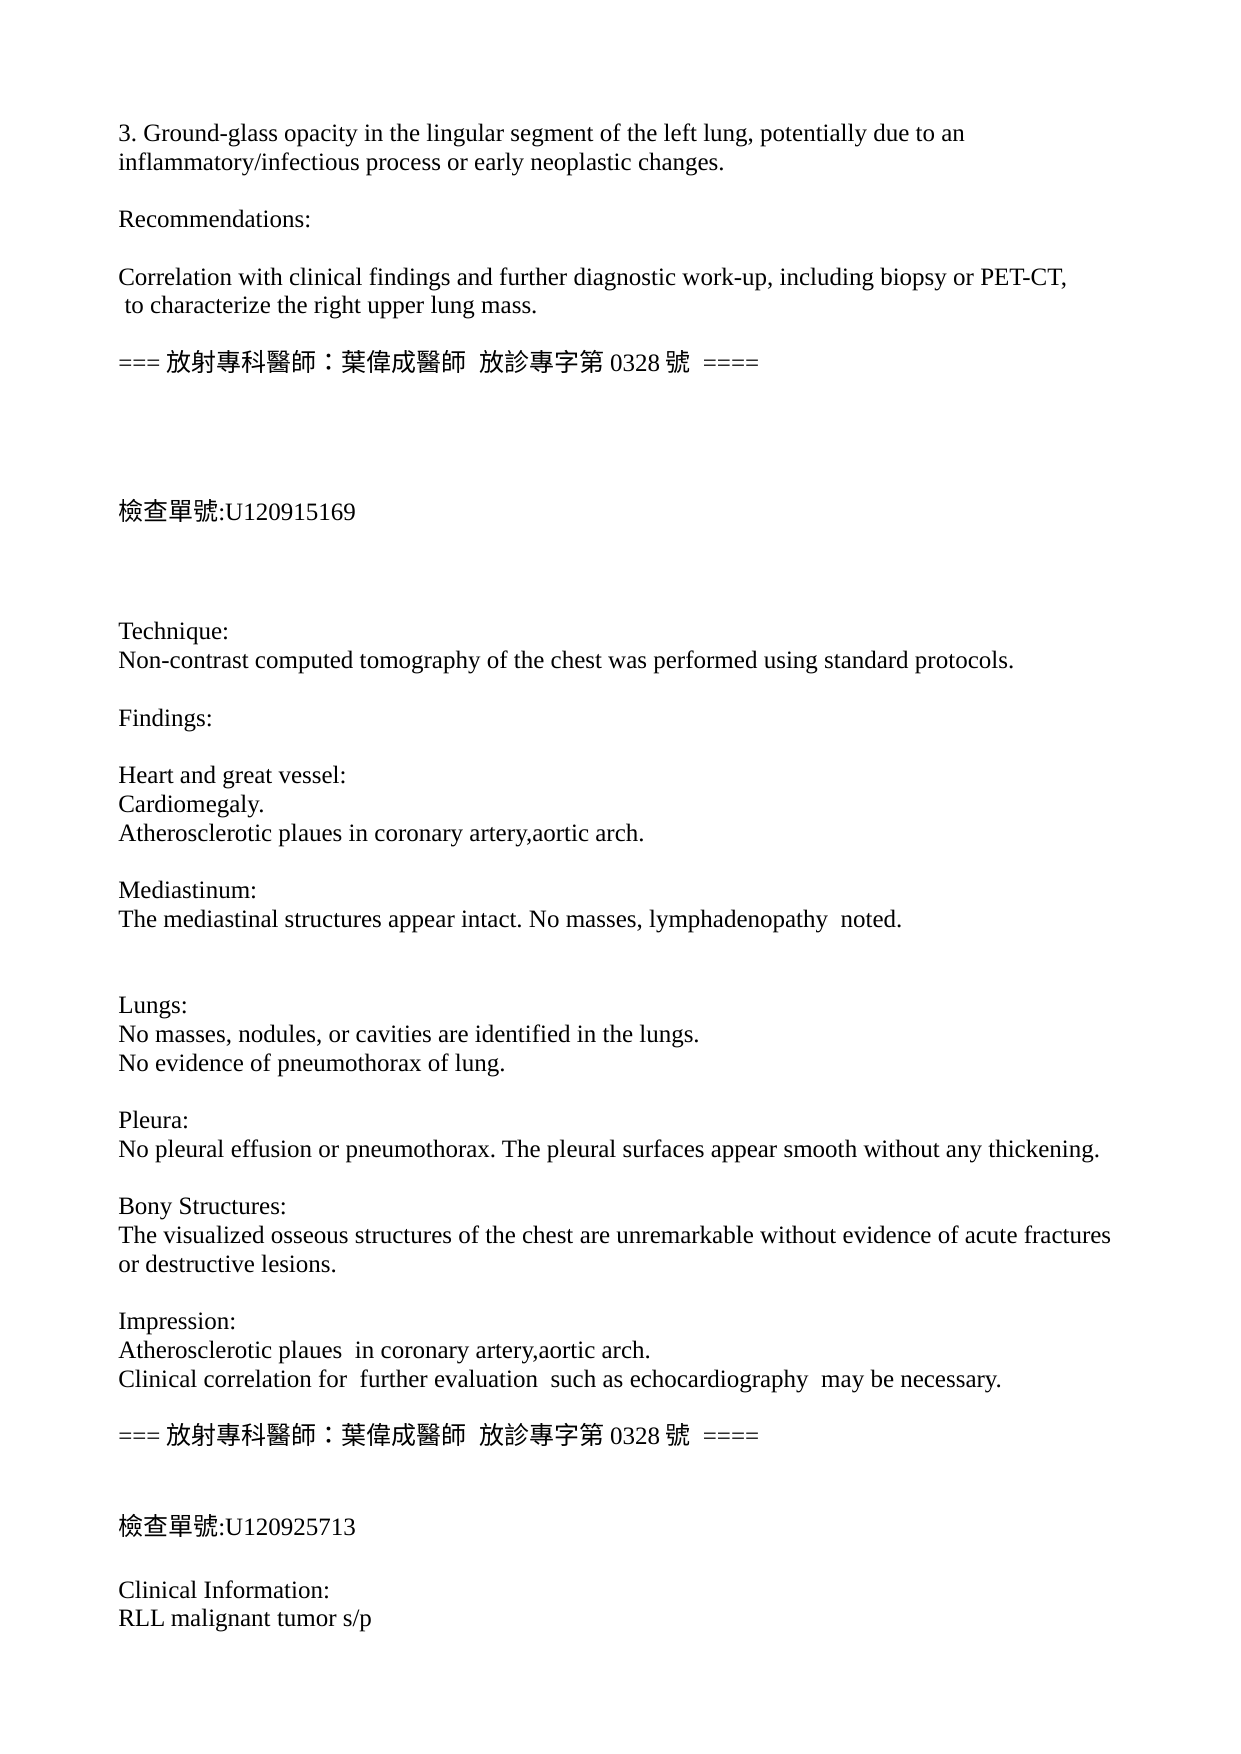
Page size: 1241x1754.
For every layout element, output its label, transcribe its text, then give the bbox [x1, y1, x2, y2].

text === 放射專科醫師：葉偉成醫師 放診專字第0328號 ==== [118, 348, 1122, 382]
text Lungs: [118, 990, 1122, 1019]
text Heart and great vessel: [118, 760, 1122, 789]
text 檢查單號:U120915169 [118, 497, 1122, 530]
text to characterize the right upper lung mass. [118, 291, 1122, 319]
text The visualized osseous structures of the chest are unremarkable without evidence of acute fractures [118, 1220, 1122, 1249]
text Mediastinum: [118, 875, 1122, 904]
text RLL malignant tumor s/p [118, 1603, 1122, 1632]
text The mediastinal structures appear intact. No masses, lymphadenopathy noted. [118, 904, 1122, 933]
text Correlation with clinical findings and further diagnostic work-up, including biopsy or PET-CT, [118, 262, 1122, 291]
text === 放射專科醫師：葉偉成醫師 放診專字第0328號 ==== [118, 1421, 1122, 1455]
text Pleura: [118, 1105, 1122, 1134]
text Clinical Information: [118, 1575, 1122, 1603]
text No masses, nodules, or cavities are identified in the lungs. [118, 1019, 1122, 1048]
text or destructive lesions. [118, 1249, 1122, 1278]
text No pleural effusion or pneumothorax. The pleural surfaces appear smooth without any thickening. [118, 1134, 1122, 1163]
text 檢查單號:U120925713 [118, 1512, 1122, 1546]
text Recommendations: [118, 204, 1122, 262]
text 3. Ground-glass opacity in the lingular segment of the left lung, potentially due to an inflammatory/infectious process or early neoplastic changes. [118, 118, 1122, 176]
text No evidence of pneumothorax of lung. [118, 1048, 1122, 1076]
text Impression: [118, 1306, 1122, 1335]
text Non-contrast computed tomography of the chest was performed using standard protocols. [118, 645, 1122, 674]
text Atherosclerotic plaues in coronary artery,aortic arch. [118, 818, 1122, 846]
text Clinical correlation for further evaluation such as echocardiography may be necessary. [118, 1364, 1122, 1393]
text Bony Structures: [118, 1191, 1122, 1220]
text Findings: [118, 703, 1122, 731]
text Technique: [118, 616, 1122, 645]
text Cardiomegaly. [118, 789, 1122, 818]
text Atherosclerotic plaues in coronary artery,aortic arch. [118, 1335, 1122, 1364]
